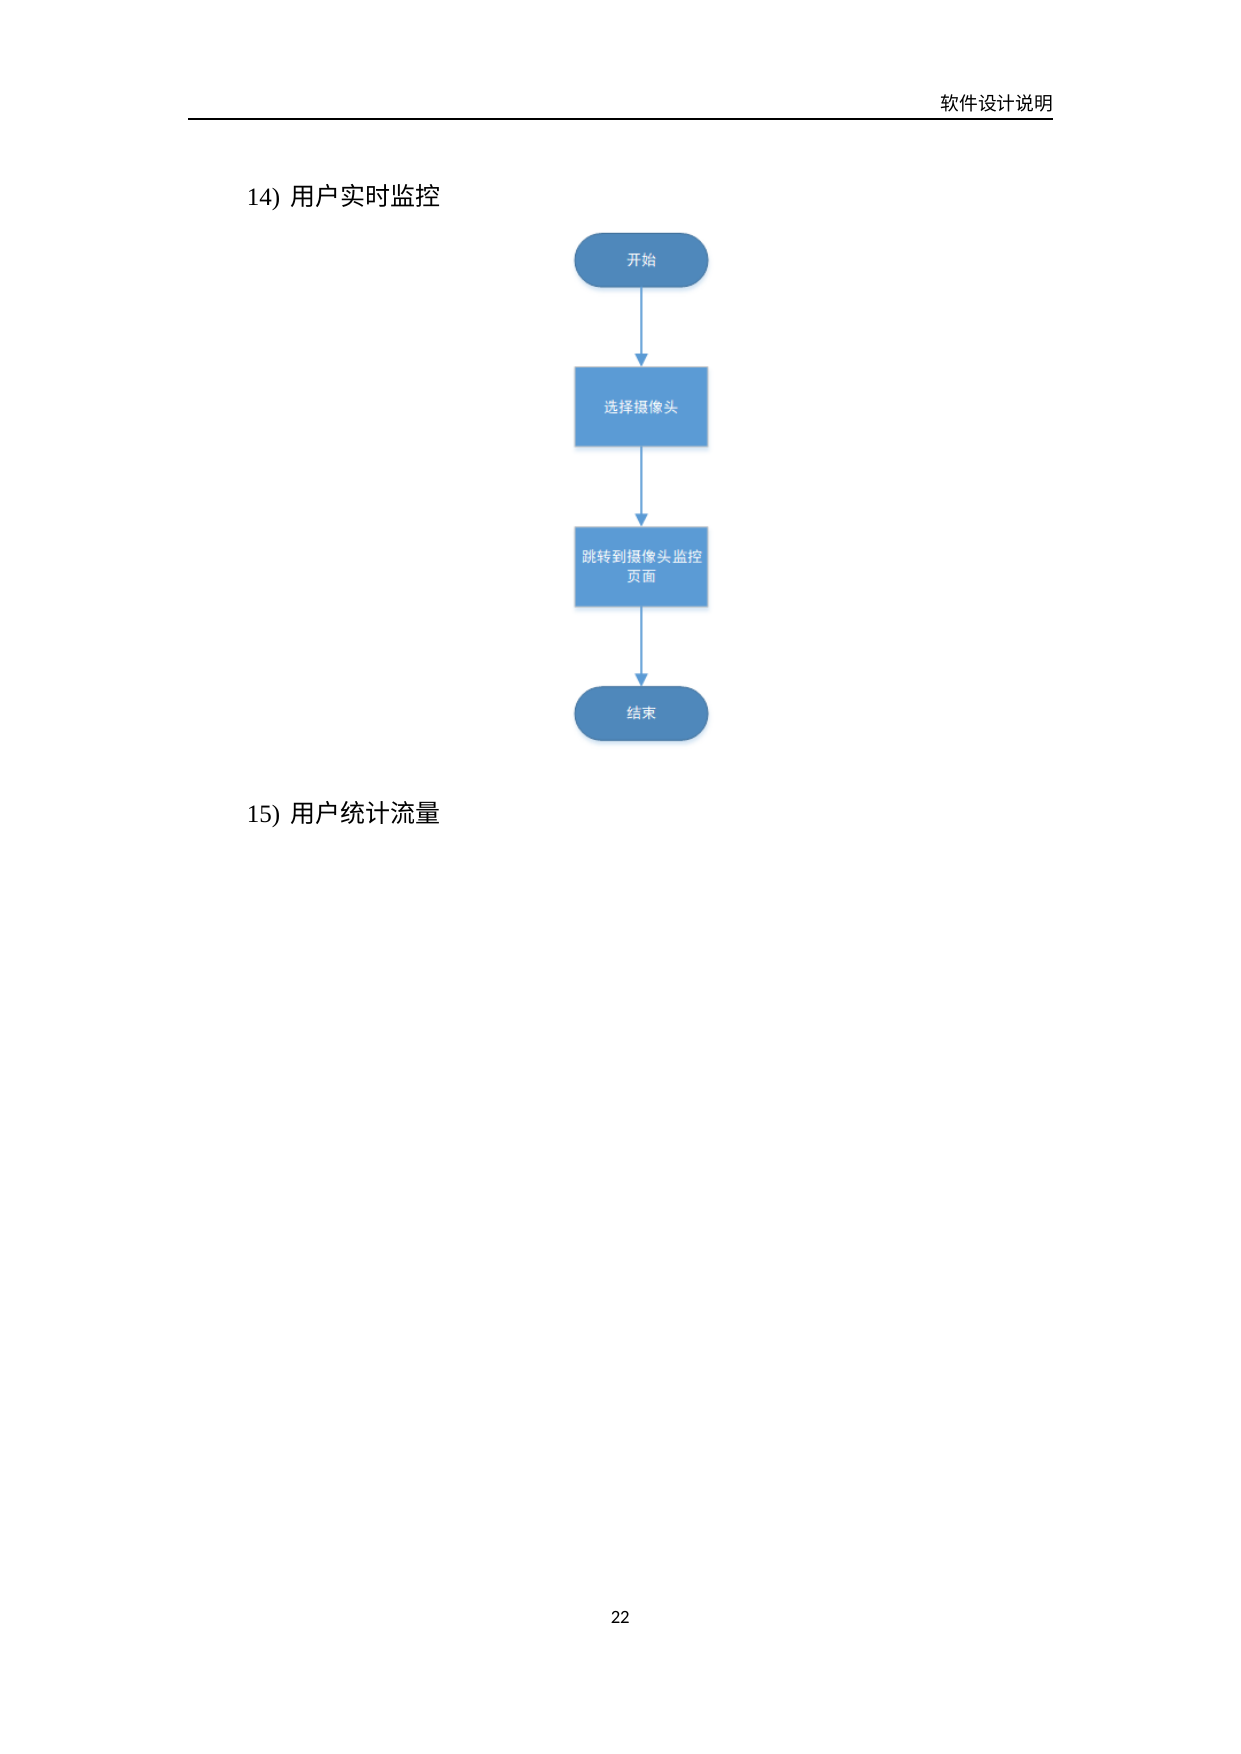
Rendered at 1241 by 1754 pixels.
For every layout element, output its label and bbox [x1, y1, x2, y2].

picture [568, 227, 716, 755]
